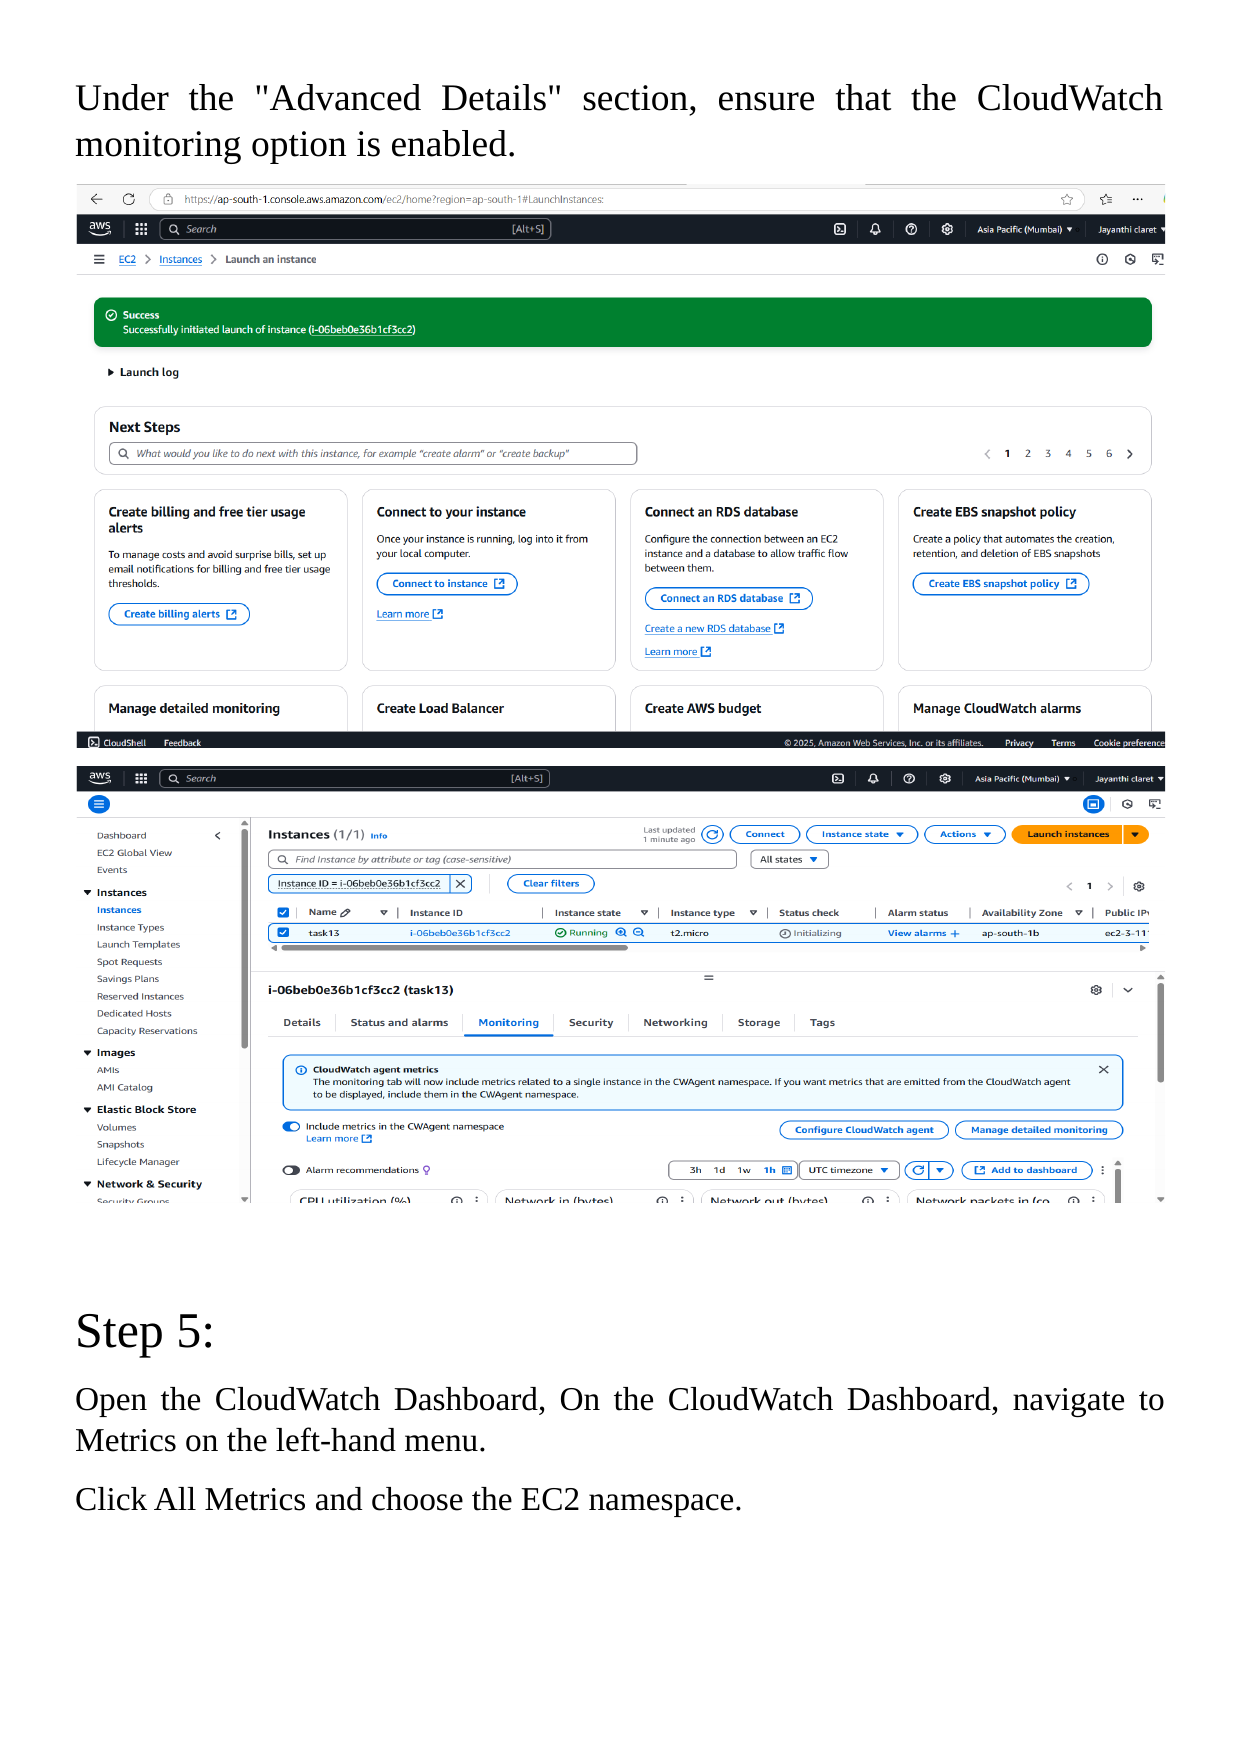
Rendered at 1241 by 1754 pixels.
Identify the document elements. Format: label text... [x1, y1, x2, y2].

picture [75, 766, 1166, 1203]
text Step 5: [75, 1301, 1165, 1358]
text Under the "Advanced Details" section, ensure that the CloudWatch monitoring option is enabled. [75, 75, 1165, 165]
text Click All Metrics and choose the EC2 namespace. [75, 1479, 1165, 1517]
text Open the CloudWatch Dashboard, On the CloudWatch Dashboard, navigate to Metrics on the left-hand menu. [75, 1379, 1165, 1459]
picture [75, 184, 1166, 748]
